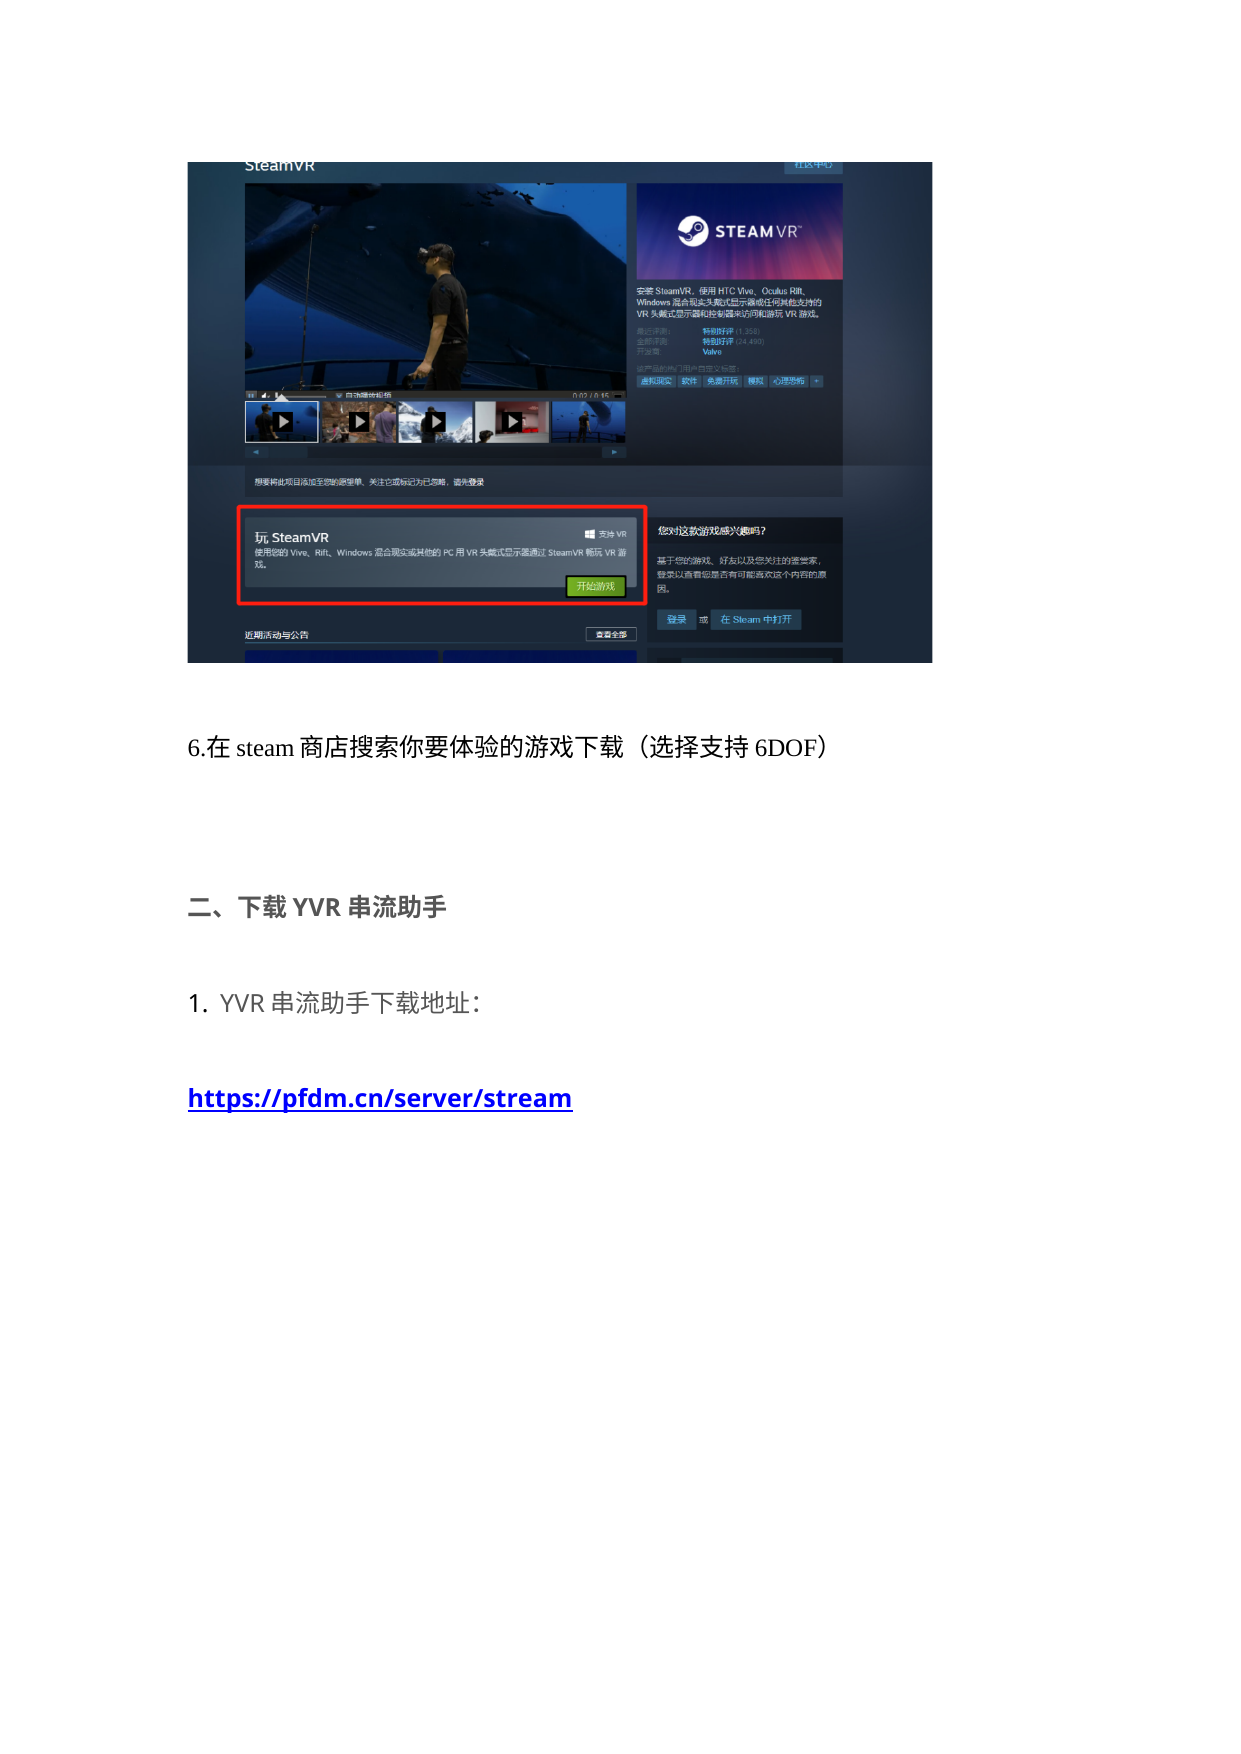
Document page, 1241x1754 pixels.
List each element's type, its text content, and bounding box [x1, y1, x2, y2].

text 6.在steam商店搜索你要体验的游戏下载（选择支持6DOF） [187, 713, 1053, 778]
picture [187, 162, 933, 663]
list 下载YVR 串流助手 [187, 873, 1053, 938]
list YVR串流助手下载地址： [187, 969, 1053, 1034]
text https://pfdm.cn/server/stream [187, 1066, 1053, 1131]
